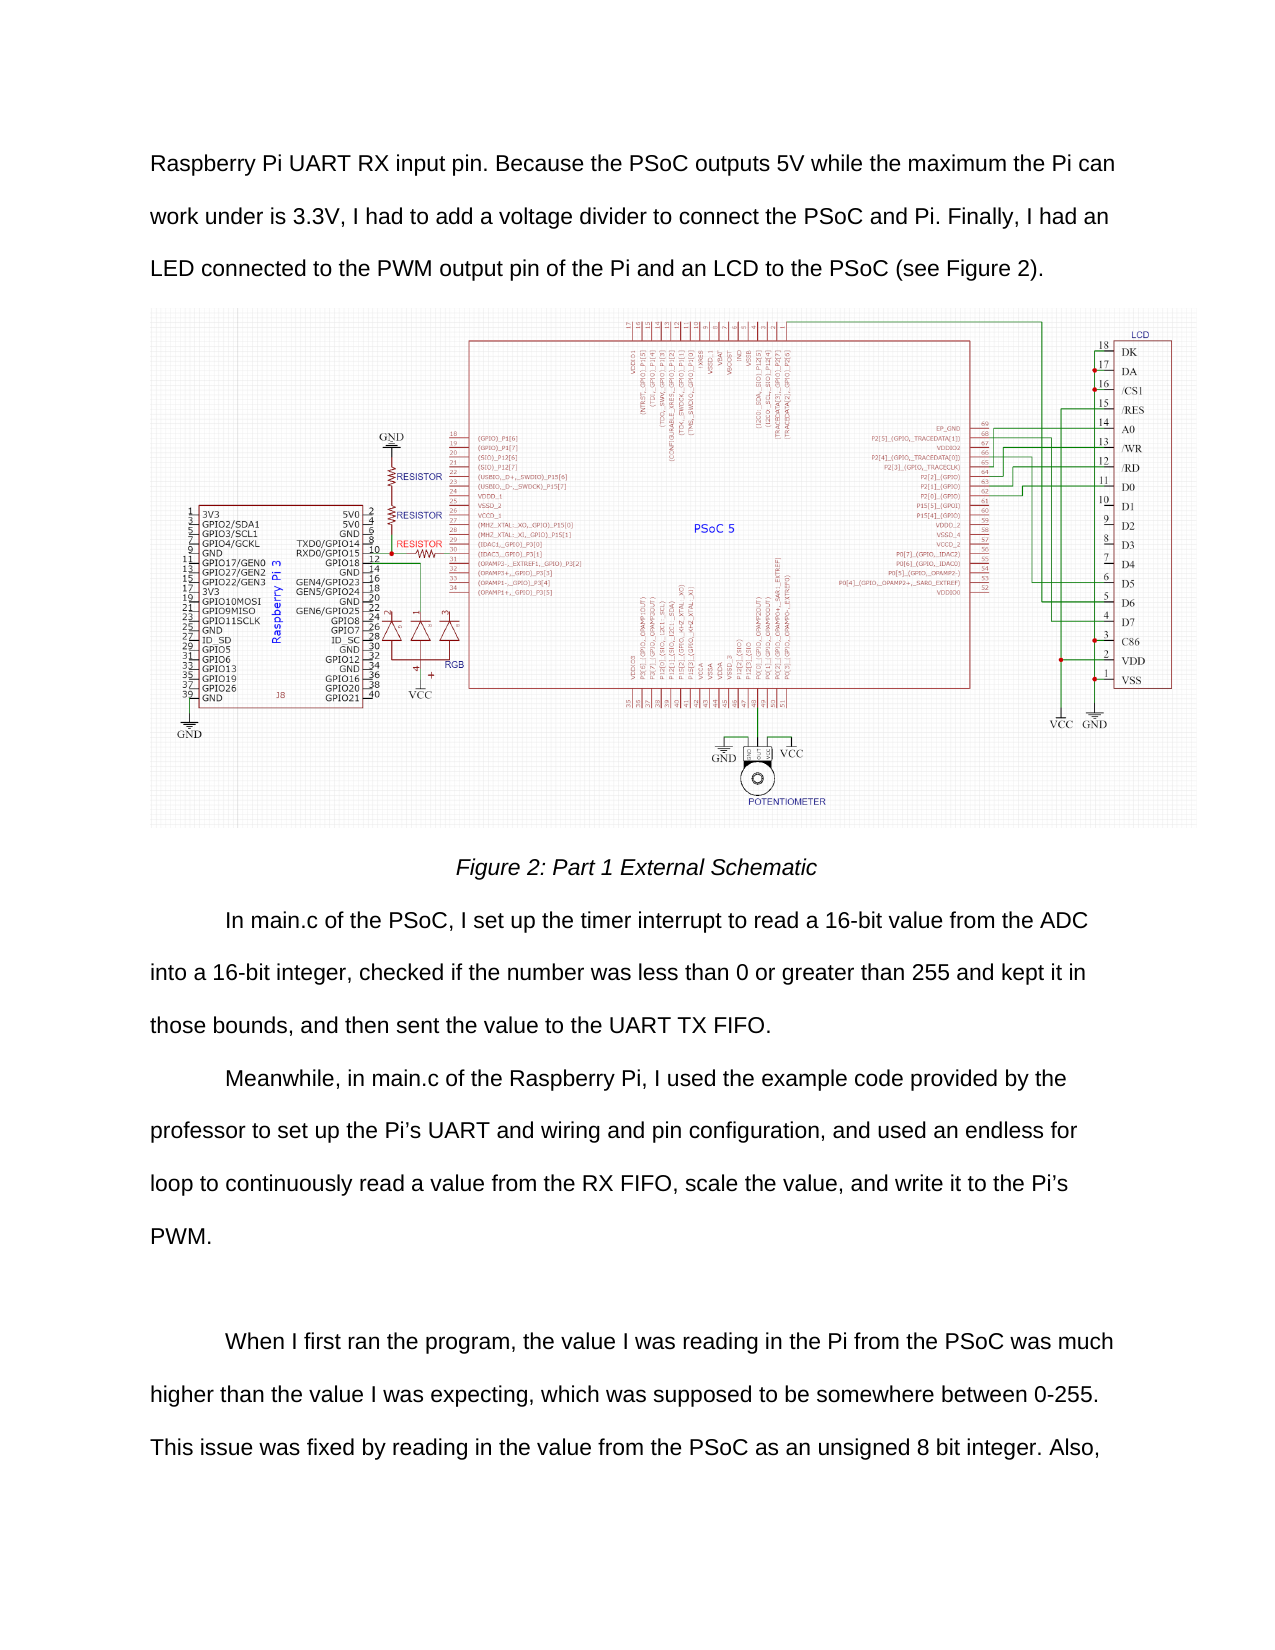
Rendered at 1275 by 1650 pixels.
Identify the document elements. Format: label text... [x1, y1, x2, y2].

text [150, 1328, 1125, 1460]
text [150, 150, 1125, 282]
picture [150, 308, 1197, 828]
text Figure 2: Part 1 External Schematic [150, 854, 1125, 880]
text Meanwhile, in main.c of the Raspberry Pi, I used the example code provided by the professor to set up the Pi’s UART and wiring and pin configuration, and used an endless for loop to continuously read a value from the RX FIFO, scale the value, and write it to the Pi’s PWM. [150, 1065, 1125, 1249]
text In main.c of the PSoC, I set up the timer interrupt to read a 16-bit value from the ADC into a 16-bit integer, checked if the number was less than 0 or greater than 255 and kept it in those bounds, and then sent the value to the UART TX FIFO. [150, 907, 1125, 1038]
